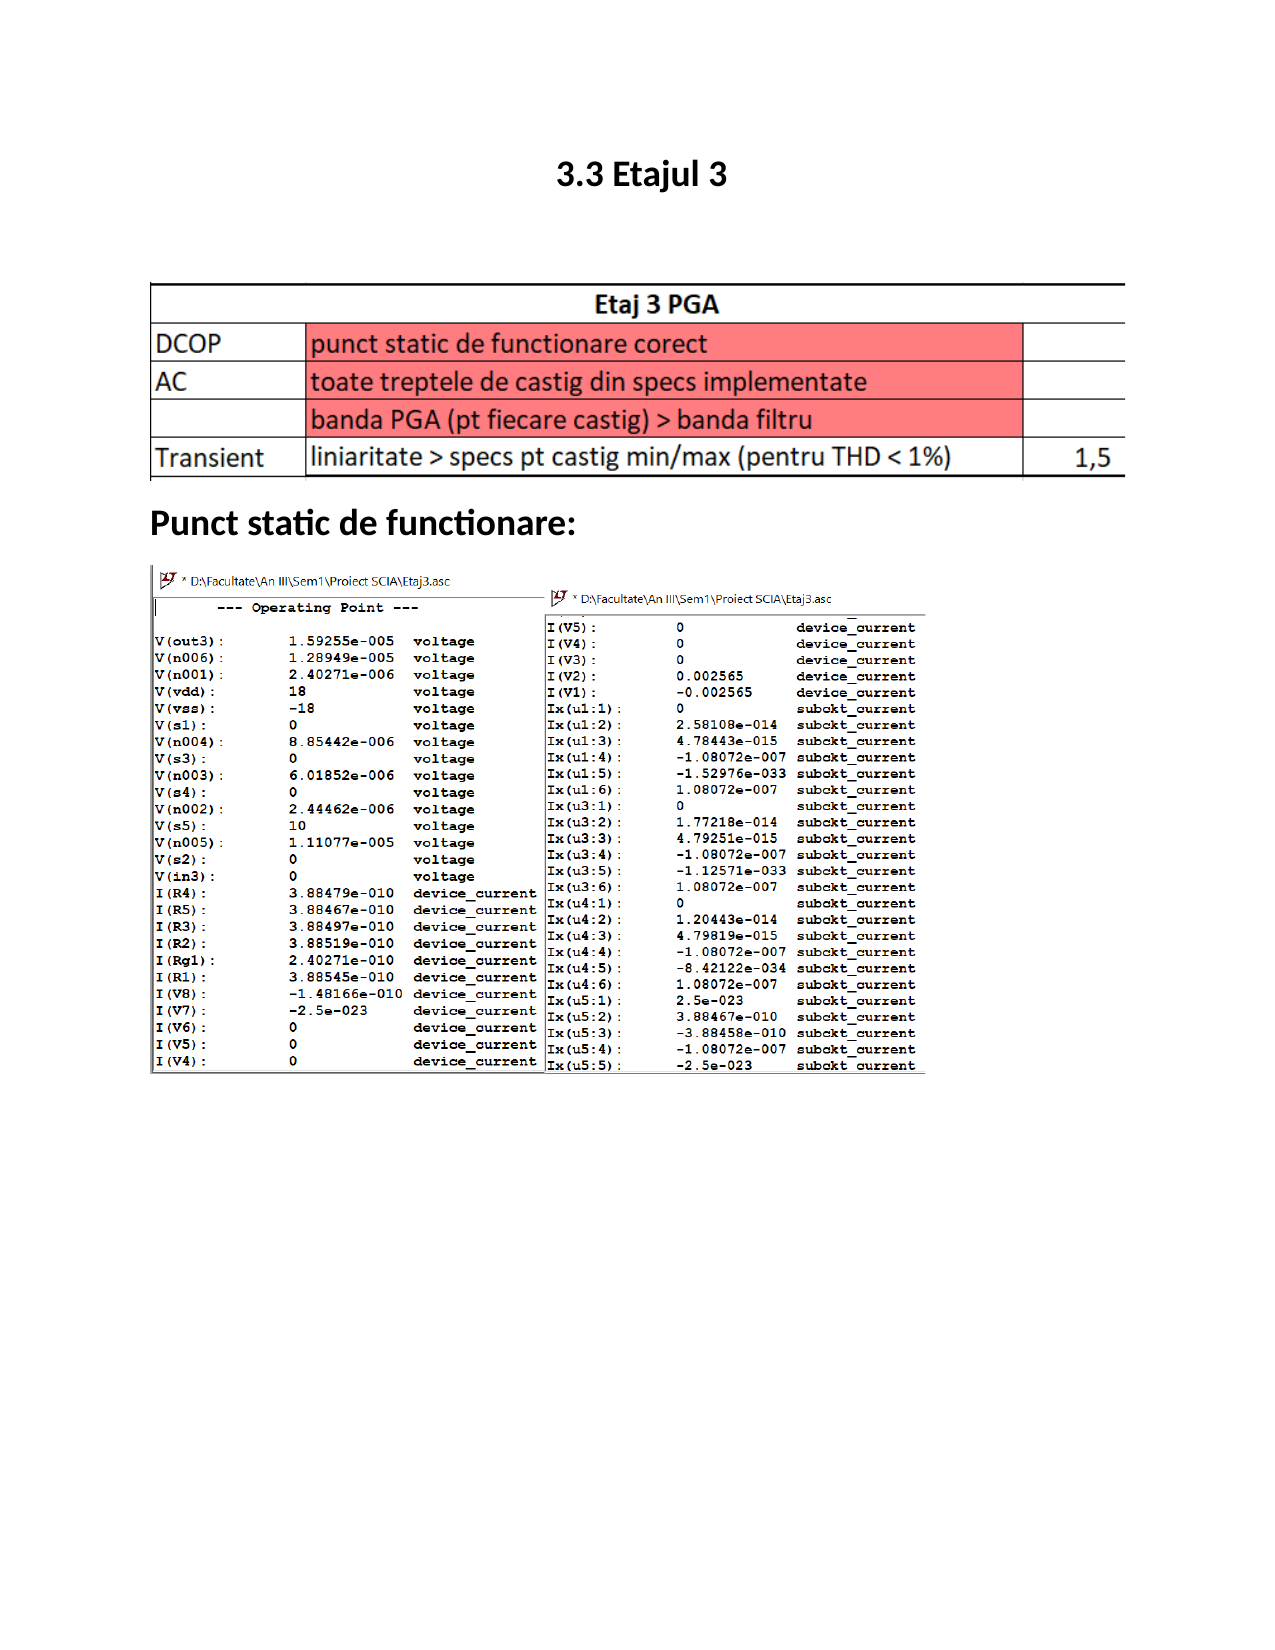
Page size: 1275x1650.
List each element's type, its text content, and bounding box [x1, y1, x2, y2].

picture [150, 282, 1125, 481]
text Punct static de functionare: [150, 499, 1125, 545]
text 3.3 Etajul 3 [150, 150, 1125, 196]
picture [150, 565, 926, 1074]
